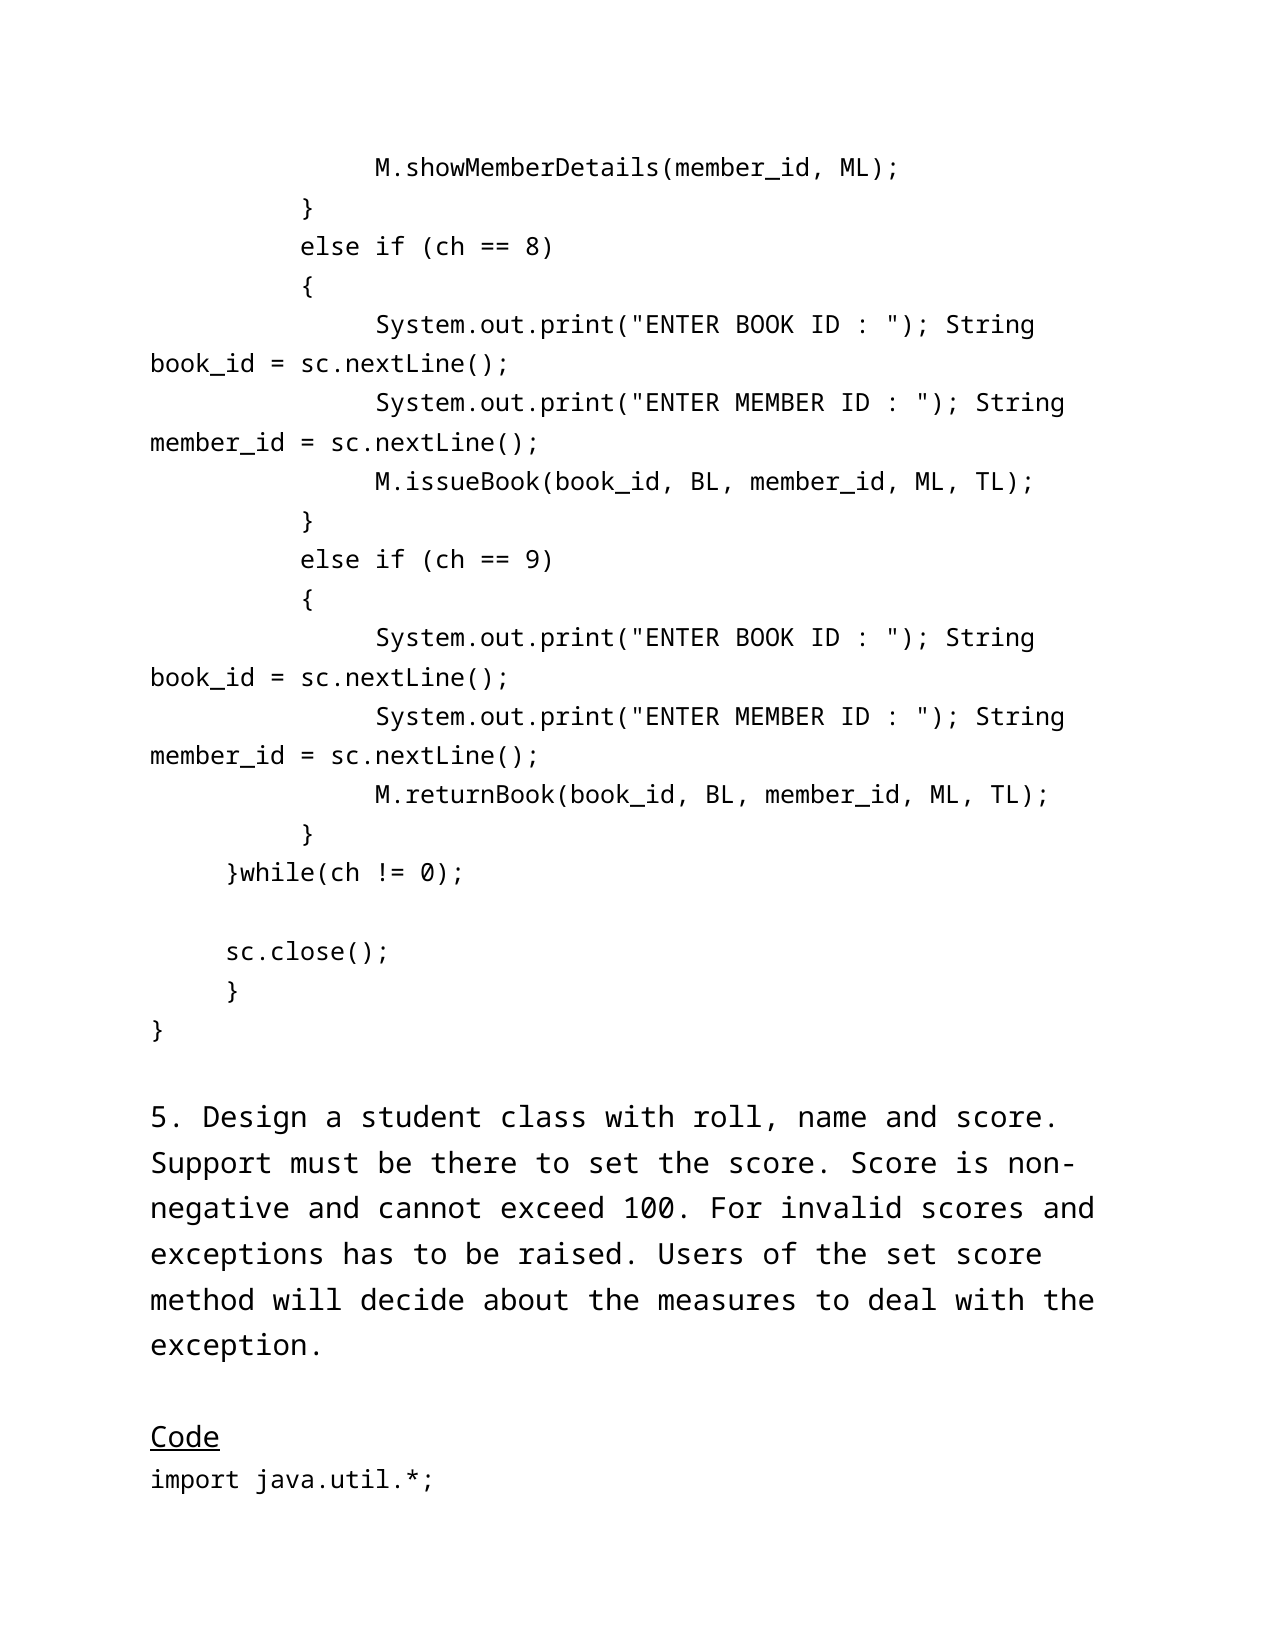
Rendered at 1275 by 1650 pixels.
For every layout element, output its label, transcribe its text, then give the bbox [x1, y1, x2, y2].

text } [150, 1012, 1125, 1046]
text } [150, 816, 1125, 850]
text System.out.print("ENTER BOOK ID : "); String book_id = sc.nextLine(); [150, 307, 1125, 380]
text } [150, 189, 1125, 223]
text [150, 385, 1125, 458]
text 5. Design a student class with roll, name and score. Support must be there to set the score. Score is non-negative and cannot exceed 100. For invalid scores and exceptions has to be raised. Users of the set score method will decide about the measures to deal with the exception. [150, 1096, 1125, 1364]
text else if (ch == 8) [150, 228, 1125, 262]
text }while(ch != 0); [150, 855, 1125, 889]
text sc.close(); [150, 933, 1125, 967]
text { [150, 581, 1125, 615]
text import java.util.*; [150, 1461, 1125, 1496]
text System.out.print("ENTER BOOK ID : "); String book_id = sc.nextLine(); [150, 620, 1125, 693]
text Code [150, 1416, 1125, 1456]
text else if (ch == 9) [150, 542, 1125, 576]
text } [150, 502, 1125, 537]
text M.returnBook(book_id, BL, member_id, ML, TL); [150, 777, 1125, 811]
text } [150, 972, 1125, 1007]
text { [150, 267, 1125, 302]
text System.out.print("ENTER MEMBER ID : "); String member_id = sc.nextLine(); [150, 698, 1125, 772]
text M.showMemberDetails(member_id, ML); [150, 150, 1125, 184]
text M.issueBook(book_id, BL, member_id, ML, TL); [150, 463, 1125, 497]
